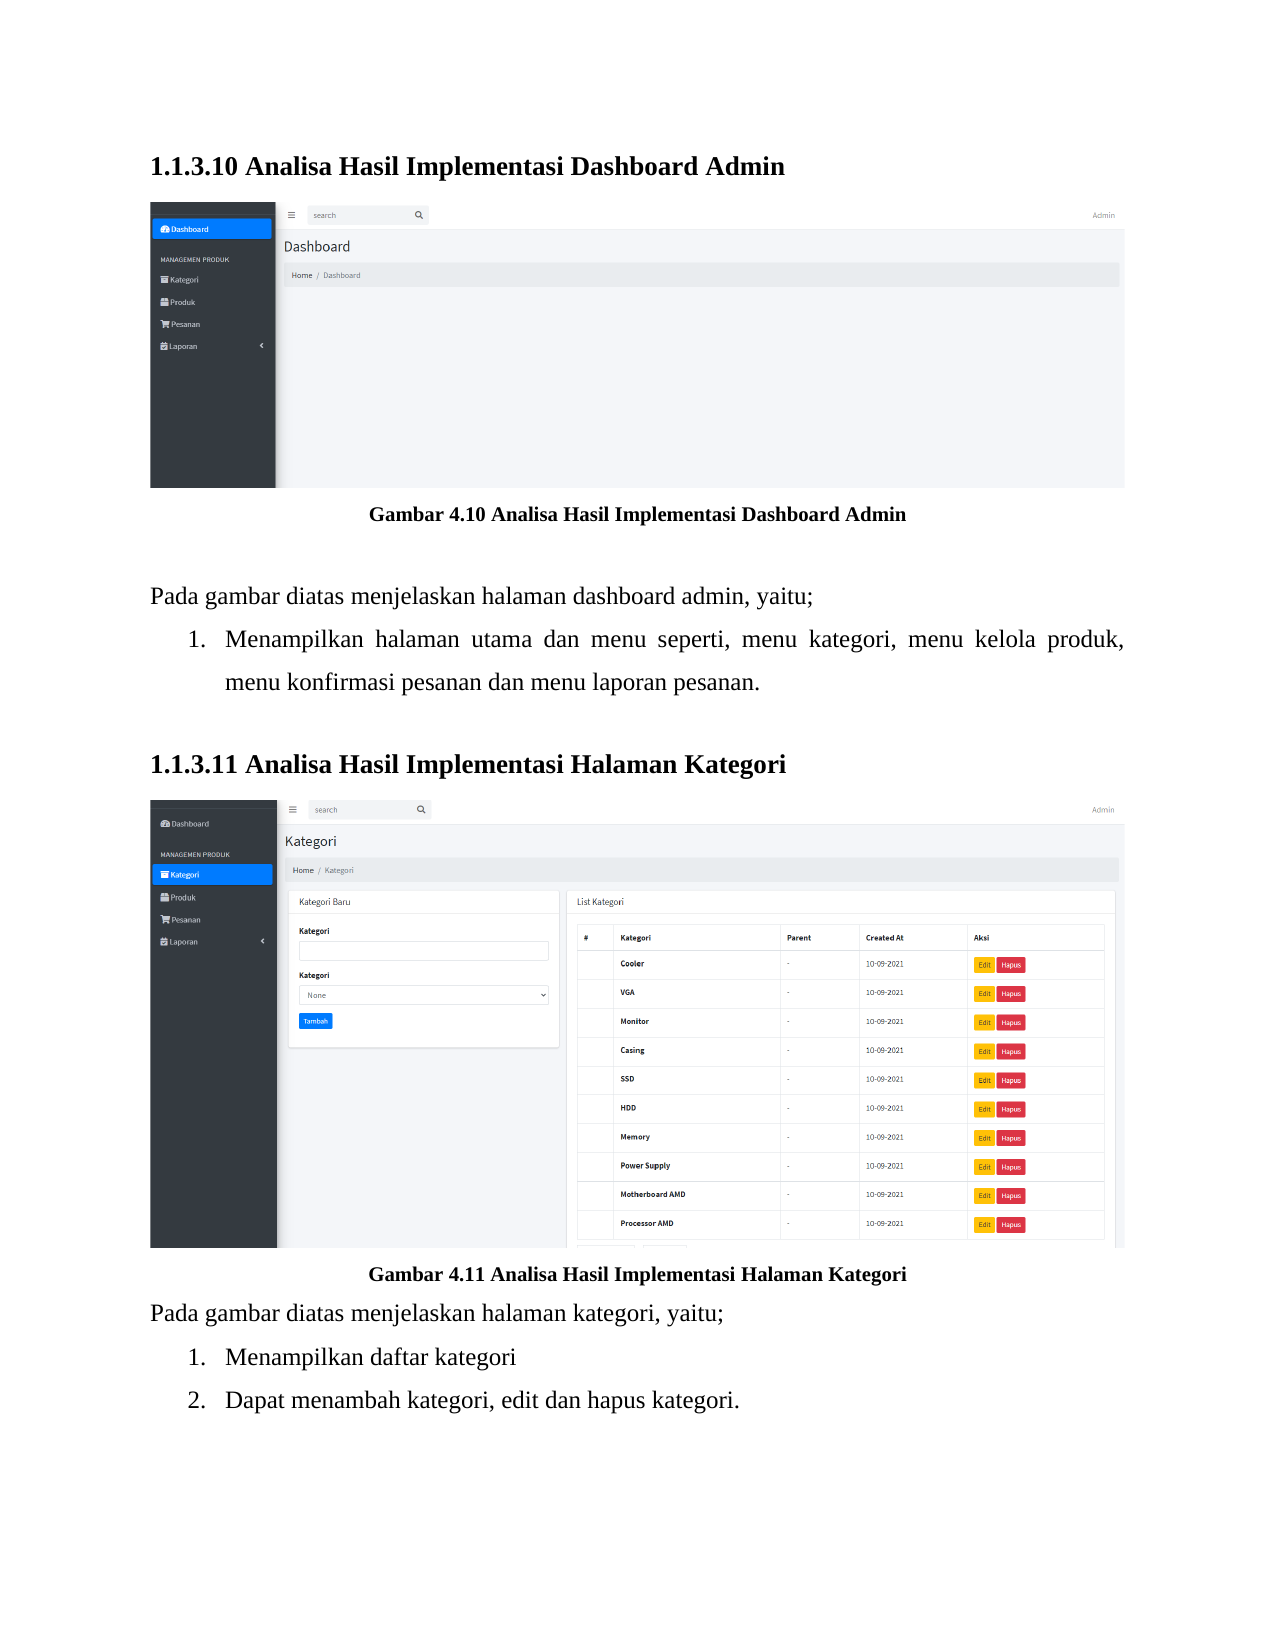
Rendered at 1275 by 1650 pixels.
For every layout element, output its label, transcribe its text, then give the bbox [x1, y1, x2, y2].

subtitle Analisa Hasil Implementasi Dashboard Admin [150, 150, 1125, 181]
list Menampilkan daftar kategori [187, 1342, 1125, 1370]
text Pada gambar diatas menjelaskan halaman kategori, yaitu; [150, 1298, 1125, 1327]
picture [150, 800, 1125, 1248]
picture [150, 202, 1125, 488]
text Pada gambar diatas menjelaskan halaman dashboard admin, yaitu; [150, 581, 1125, 609]
list Dapat menambah kategori, edit dan hapus kategori. [187, 1385, 1125, 1413]
list Menampilkan halaman utama dan menu seperti, menu kategori, menu kelola produk, menu konfirmasi pesanan dan menu laporan pesanan. [187, 624, 1125, 696]
subtitle Analisa Hasil Implementasi Halaman Kategori [150, 748, 1125, 779]
